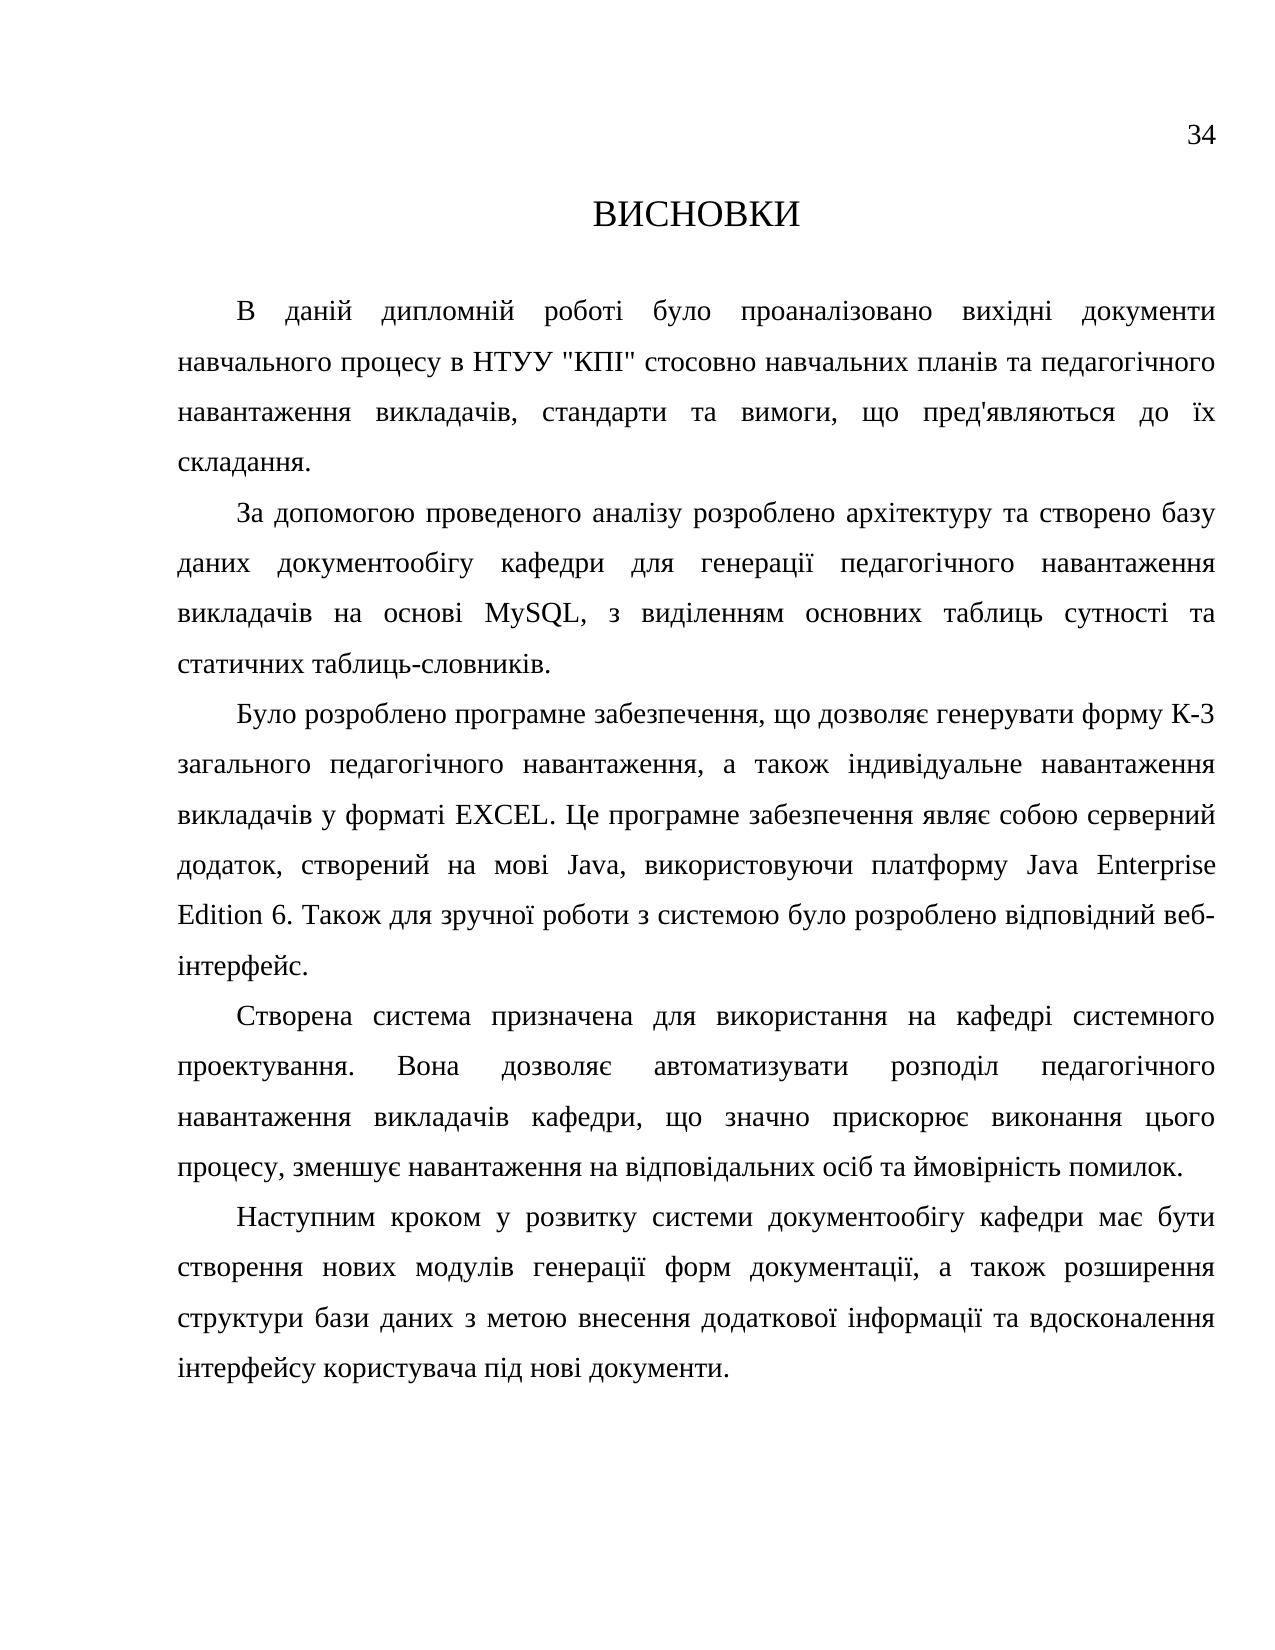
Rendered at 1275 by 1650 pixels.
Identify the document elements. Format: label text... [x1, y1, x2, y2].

text В даній дипломній роботі було проаналізовано вихідні документи навчального процесу в НТУУ "КПІ" стосовно навчальних планів та педагогічного навантаження викладачів, стандарти та вимоги, що пред'являються до їх складання. [177, 293, 1216, 478]
text Наступним кроком у розвитку системи документообігу кафедри має бути створення нових модулів генерації форм документації, а також розширення структури бази даних з метою внесення додаткової інформації та вдосконалення інтерфейсу користувача під нові документи. [177, 1199, 1216, 1384]
text За допомогою проведеного аналізу розроблено архітектуру та створено базу даних документообігу кафедри для генерації педагогічного навантаження викладачів на основі MySQL, з виділенням основних таблиць сутності та статичних таблиць-словників. [177, 495, 1216, 679]
text Було розроблено програмне забезпечення, що дозволяє генерувати форму К-3 загального педагогічного навантаження, а також індивідуальне навантаження викладачів у форматі EXCEL. Це програмне забезпечення являє собою серверний додаток, створений на мові Java, використовуючи платформу Java Enterprise Edition 6. Також для зручної роботи з системою було розроблено відповідний веб- інтерфейс. [177, 696, 1216, 981]
subtitle ВИСНОВКИ [592, 191, 1229, 234]
text Створена система призначена для використання на кафедрі системного проектування. Вона дозволяє автоматизувати розподіл педагогічного навантаження викладачів кафедри, що значно прискорює виконання цього процесу, зменшує навантаження на відповідальних осіб та ймовірність помилок. [177, 998, 1216, 1182]
